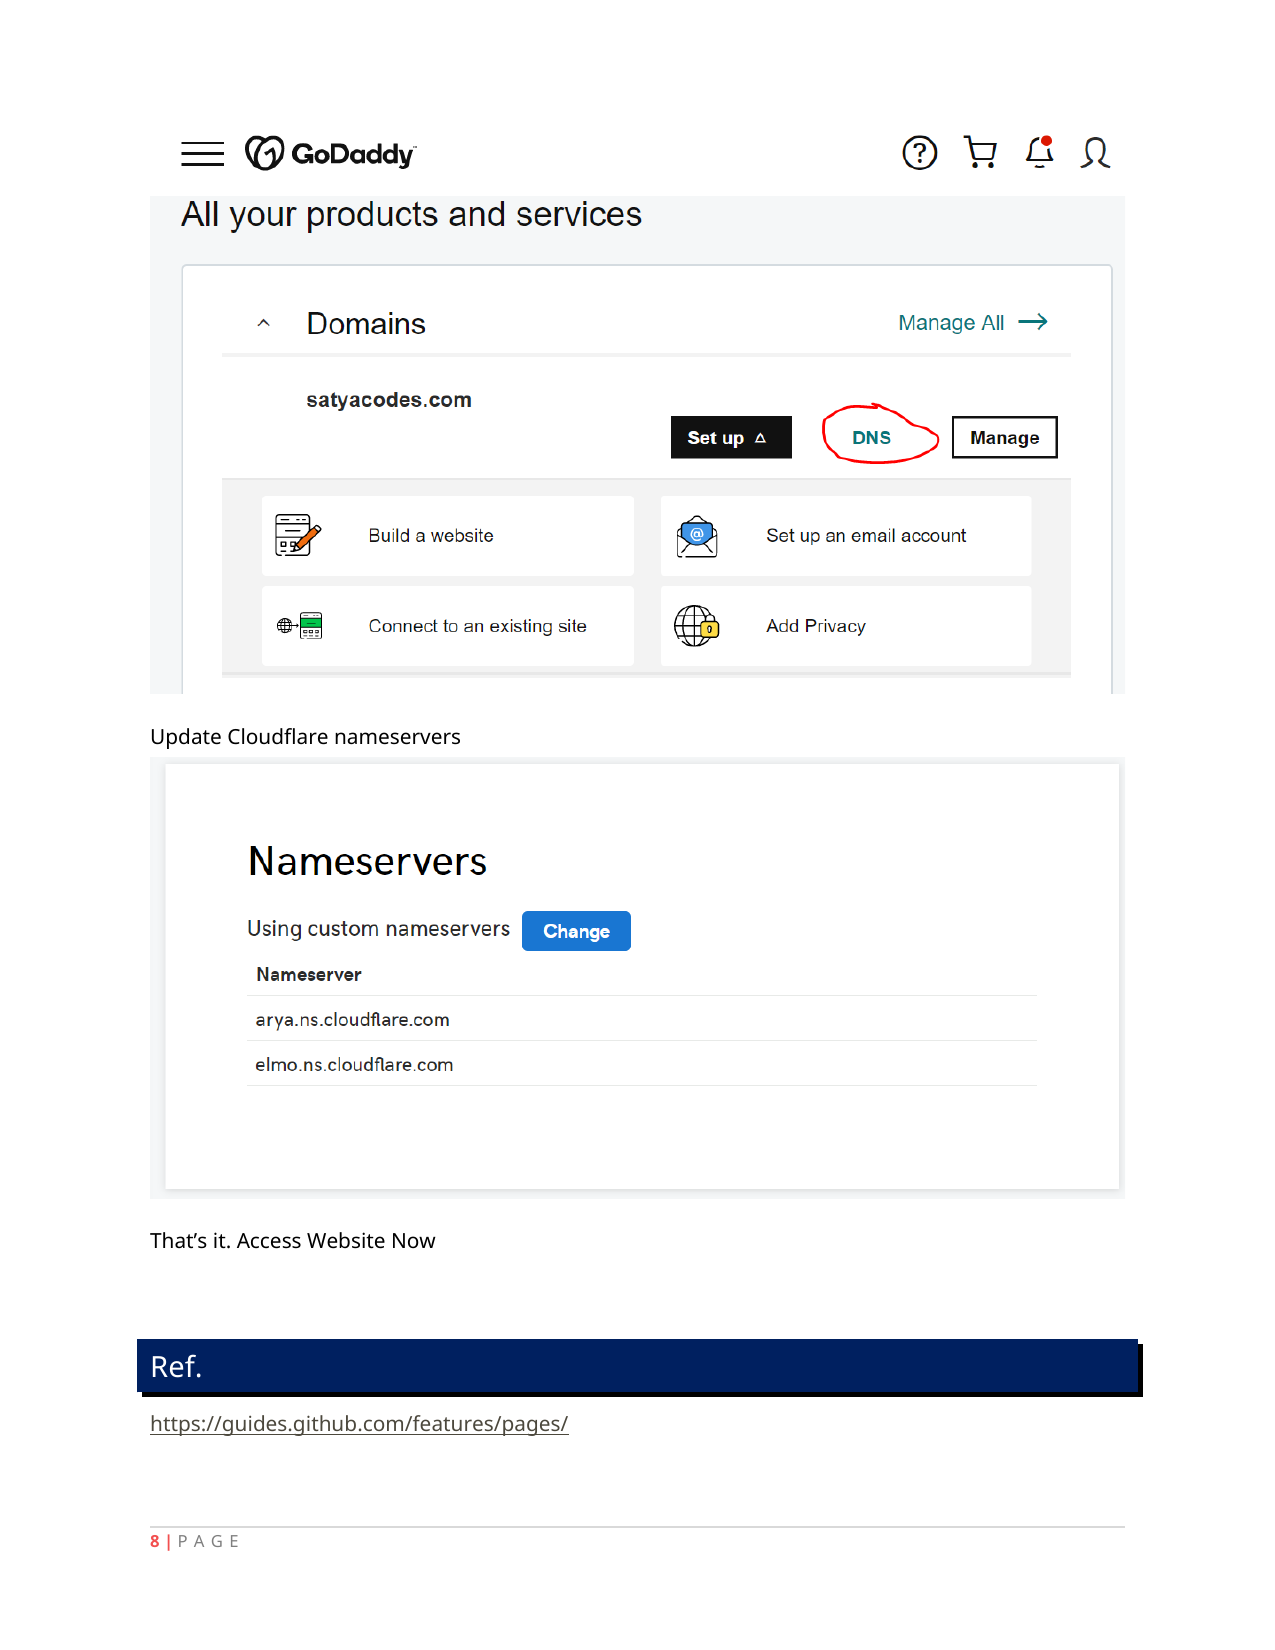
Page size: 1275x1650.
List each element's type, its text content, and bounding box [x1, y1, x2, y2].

text https://guides.github.com/features/pages/ [150, 1409, 1125, 1438]
text Update Cloudflare nameservers [150, 722, 1125, 757]
picture [150, 112, 1125, 694]
text That’s it. Access Website Now [150, 1226, 1125, 1255]
picture [150, 757, 1125, 1199]
subtitle Ref. [142, 1344, 1133, 1388]
